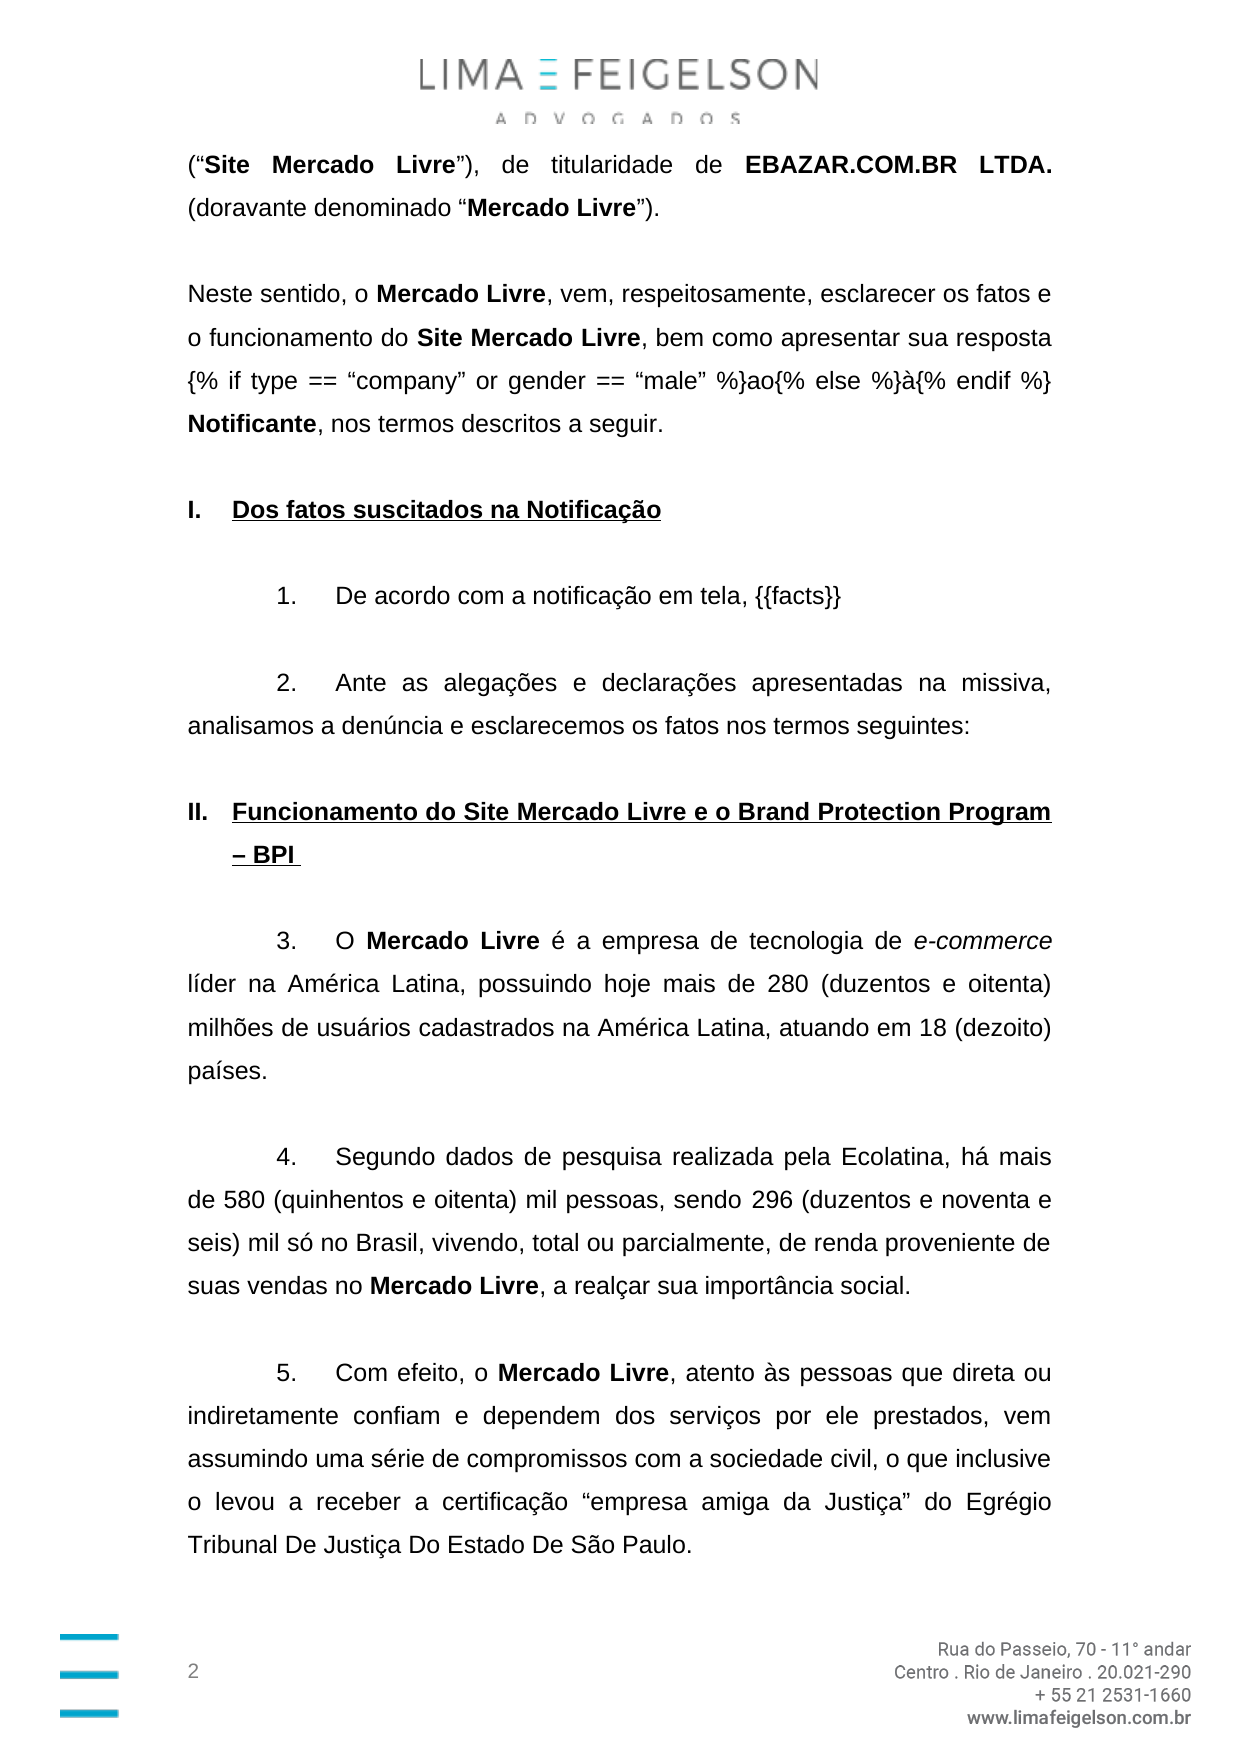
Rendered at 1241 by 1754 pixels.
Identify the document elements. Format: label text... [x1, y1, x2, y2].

picture [420, 59, 818, 124]
picture [60, 1634, 132, 1721]
list Funcionamento do Site Mercado Livre e o Brand Protection Program – BPI [187, 797, 1053, 869]
list Segundo dados de pesquisa realizada pela Ecolatina, há mais de 580 (quinhentos e oitenta) mil pessoas, sendo 296 (duzentos e noventa e seis) mil só no Brasil, vivendo, total ou parcialmente, de renda proveniente de suas vendas no Mercado Livre, a realçar sua importância social. [187, 1142, 1053, 1300]
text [187, 150, 1053, 222]
text Neste sentido, o Mercado Livre, vem, respeitosamente, esclarecer os fatos e o funcionamento do Site Mercado Livre, bem como apresentar sua resposta {% if type == “company” or gender == “male” %}ao{% else %}à{% endif %} Notificante, nos termos descritos a seguir. [187, 279, 1053, 437]
list Ante as alegações e declarações apresentadas na missiva, analisamos a denúncia e esclarecemos os fatos nos termos seguintes: [187, 667, 1053, 739]
list Com efeito, o Mercado Livre, atento às pessoas que direta ou indiretamente confiam e dependem dos serviços por ele prestados, vem assumindo uma série de compromissos com a sociedade civil, o que inclusive o levou a receber a certificação “empresa amiga da Justiça” do Egrégio Tribunal De Justiça Do Estado De São Paulo. [187, 1357, 1053, 1559]
list De acordo com a notificação em tela, {{facts}} [187, 581, 1053, 610]
list O Mercado Livre é a empresa de tecnologia de e-commerce líder na América Latina, possuindo hoje mais de 280 (duzentos e oitenta) milhões de usuários cadastrados na América Latina, atuando em 18 (dezoito) países. [187, 926, 1053, 1084]
picture [884, 1631, 1212, 1733]
list Dos fatos suscitados na Notificação [187, 495, 1053, 524]
